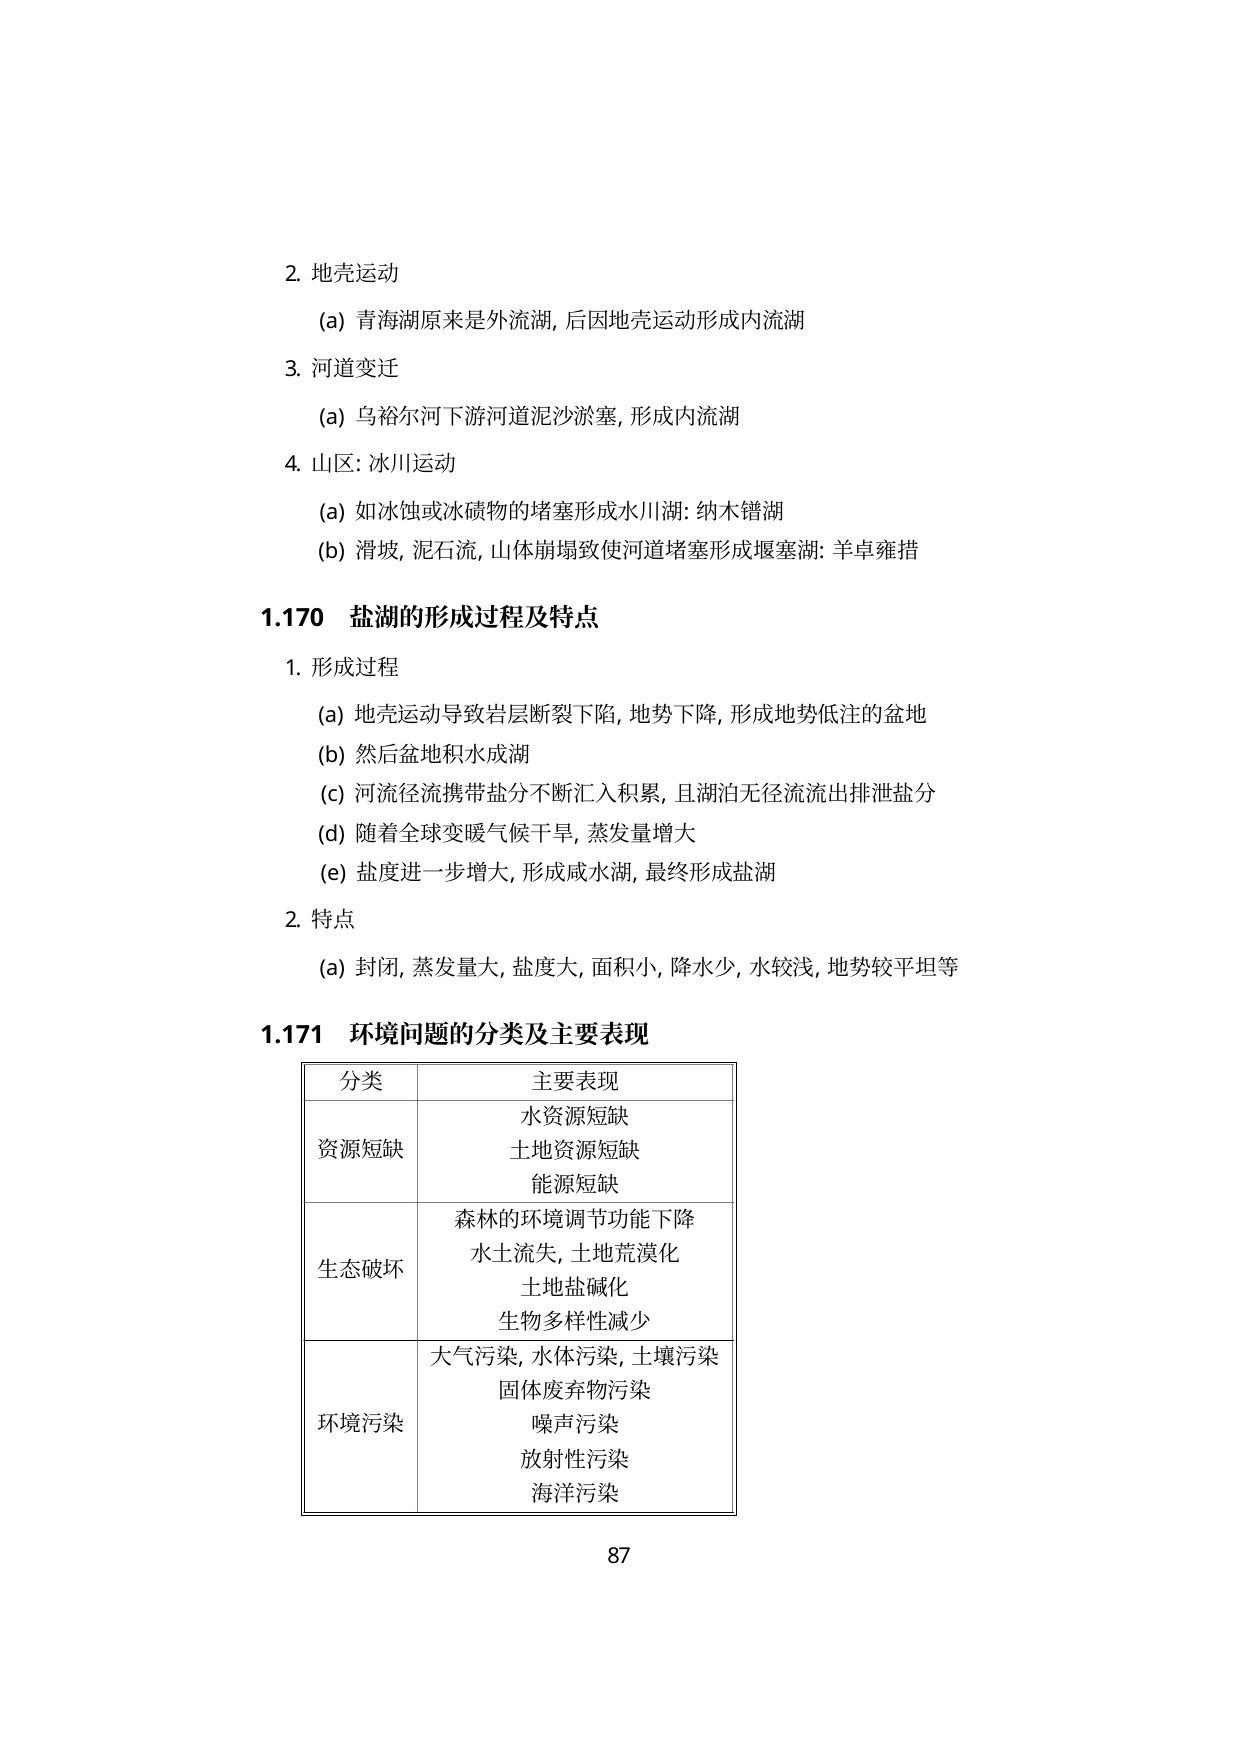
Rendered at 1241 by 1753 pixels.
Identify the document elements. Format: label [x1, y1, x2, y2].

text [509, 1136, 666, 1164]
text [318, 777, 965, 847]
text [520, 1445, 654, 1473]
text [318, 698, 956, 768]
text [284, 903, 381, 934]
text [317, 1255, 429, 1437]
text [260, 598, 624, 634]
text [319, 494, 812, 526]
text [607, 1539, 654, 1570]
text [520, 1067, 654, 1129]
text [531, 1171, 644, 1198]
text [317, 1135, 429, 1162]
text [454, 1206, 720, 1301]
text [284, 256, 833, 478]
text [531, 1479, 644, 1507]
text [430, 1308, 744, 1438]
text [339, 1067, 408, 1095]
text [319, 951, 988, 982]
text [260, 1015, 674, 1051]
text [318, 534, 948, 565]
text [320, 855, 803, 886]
picture [302, 1063, 736, 1515]
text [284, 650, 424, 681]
